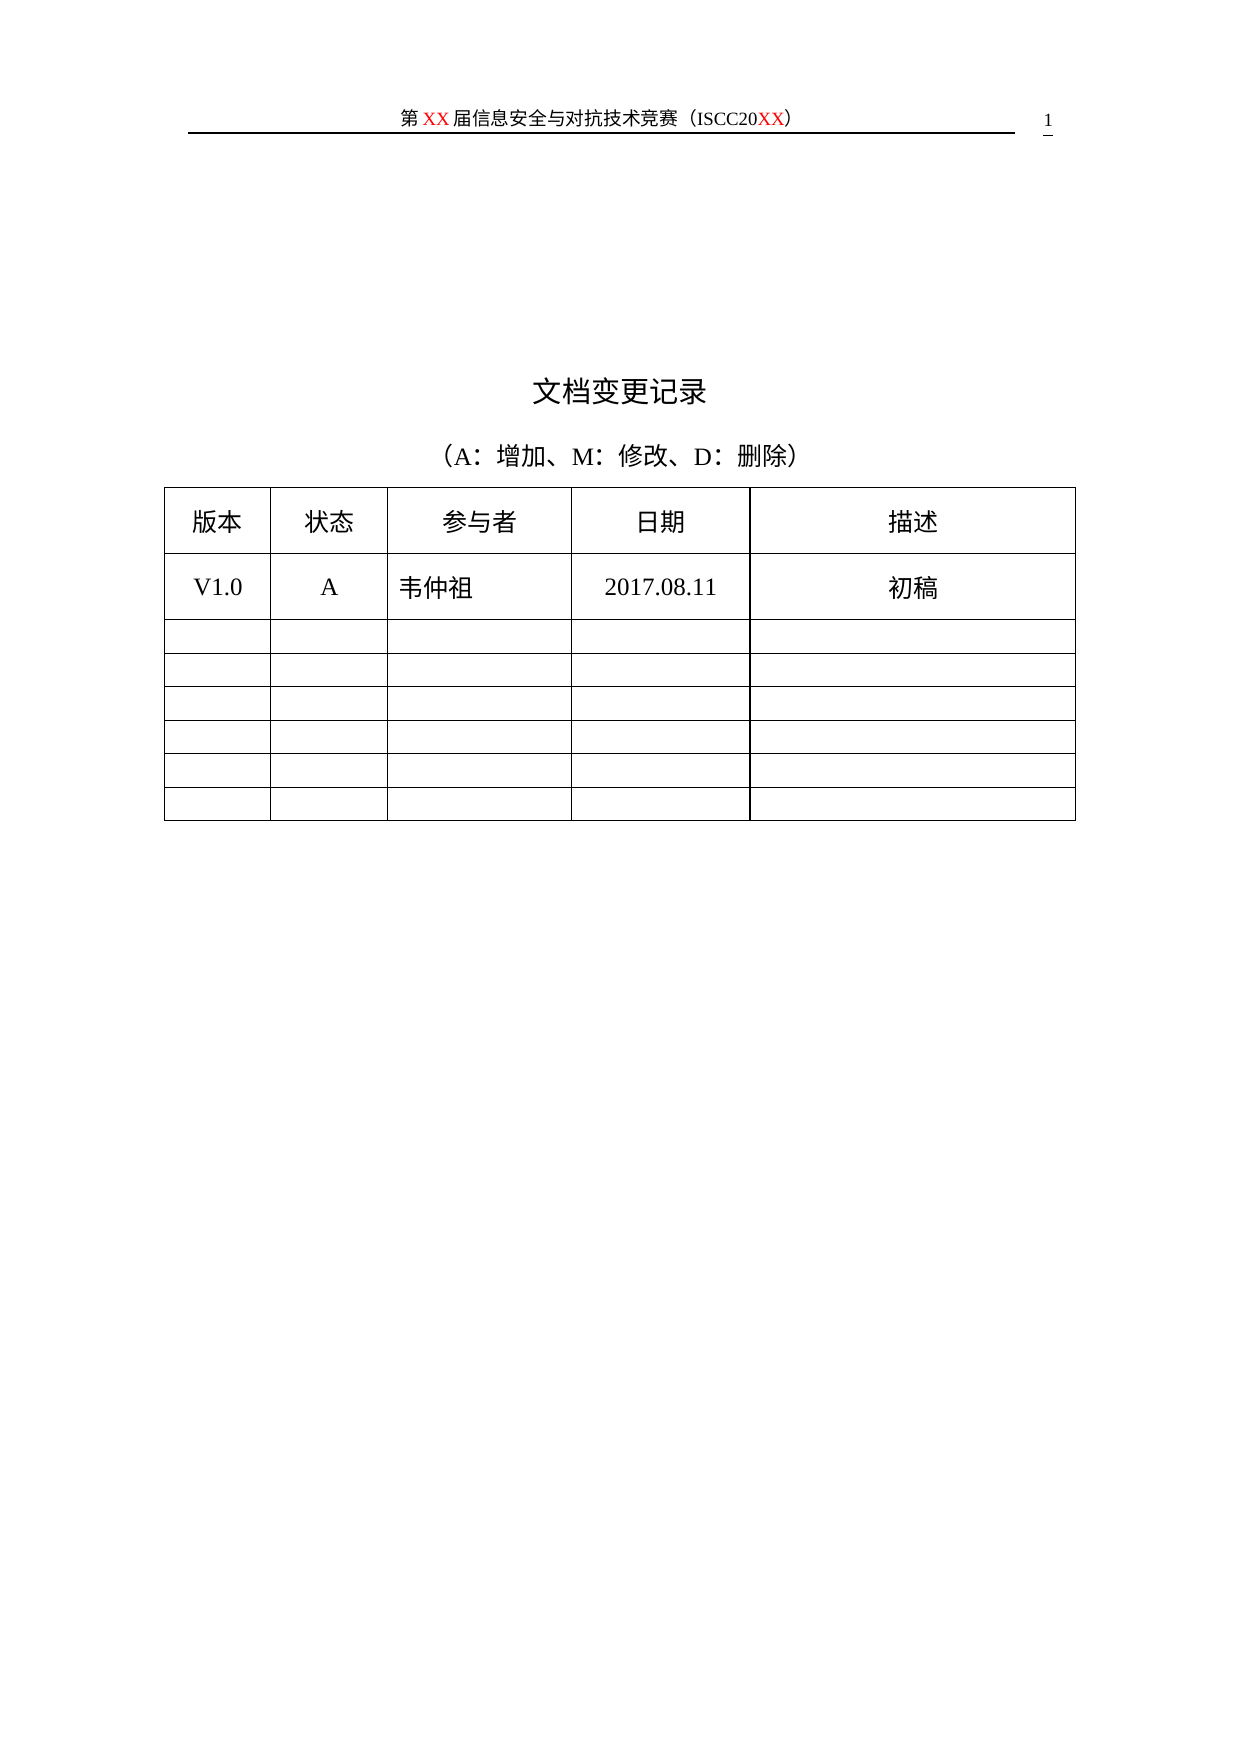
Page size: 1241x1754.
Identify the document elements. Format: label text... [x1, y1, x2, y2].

table_cell [271, 721, 387, 753]
table_cell [572, 654, 749, 686]
table_cell [751, 654, 1075, 686]
table_cell [271, 620, 387, 653]
table_cell A [271, 554, 387, 619]
table_cell [165, 687, 270, 720]
table_cell [271, 687, 387, 720]
table_cell [751, 788, 1075, 820]
table_cell [165, 620, 270, 653]
table_header 状态 [271, 488, 387, 553]
table_cell [388, 754, 571, 787]
table_header 日期 [572, 488, 749, 553]
table_cell V1.0 [165, 554, 270, 619]
table_cell [572, 687, 749, 720]
table_cell [165, 654, 270, 686]
text 文档变更记录 [187, 357, 1053, 422]
table_cell [388, 654, 571, 686]
table_cell [388, 620, 571, 653]
table_header 描述 [751, 488, 1075, 553]
table_cell [271, 788, 387, 820]
table_cell [271, 654, 387, 686]
table_cell 韦仲祖 [388, 554, 571, 619]
table_cell [388, 721, 571, 753]
text （A：增加、M：修改、D：删除） [187, 422, 1053, 487]
table_cell [271, 754, 387, 787]
table_cell [165, 721, 270, 753]
table_cell [572, 620, 749, 653]
table_cell [751, 754, 1075, 787]
table_cell 初稿 [751, 554, 1075, 619]
table_cell [388, 687, 571, 720]
table_cell [751, 620, 1075, 653]
table_cell [388, 788, 571, 820]
table_header 版本 [165, 488, 270, 553]
table_cell [751, 721, 1075, 753]
table_cell [165, 788, 270, 820]
table_cell 2017.08.11 [572, 554, 749, 619]
table_cell [165, 754, 270, 787]
table_header 参与者 [388, 488, 571, 553]
table_cell [572, 721, 749, 753]
table_cell [572, 754, 749, 787]
table_cell [751, 687, 1075, 720]
table_cell [572, 788, 749, 820]
